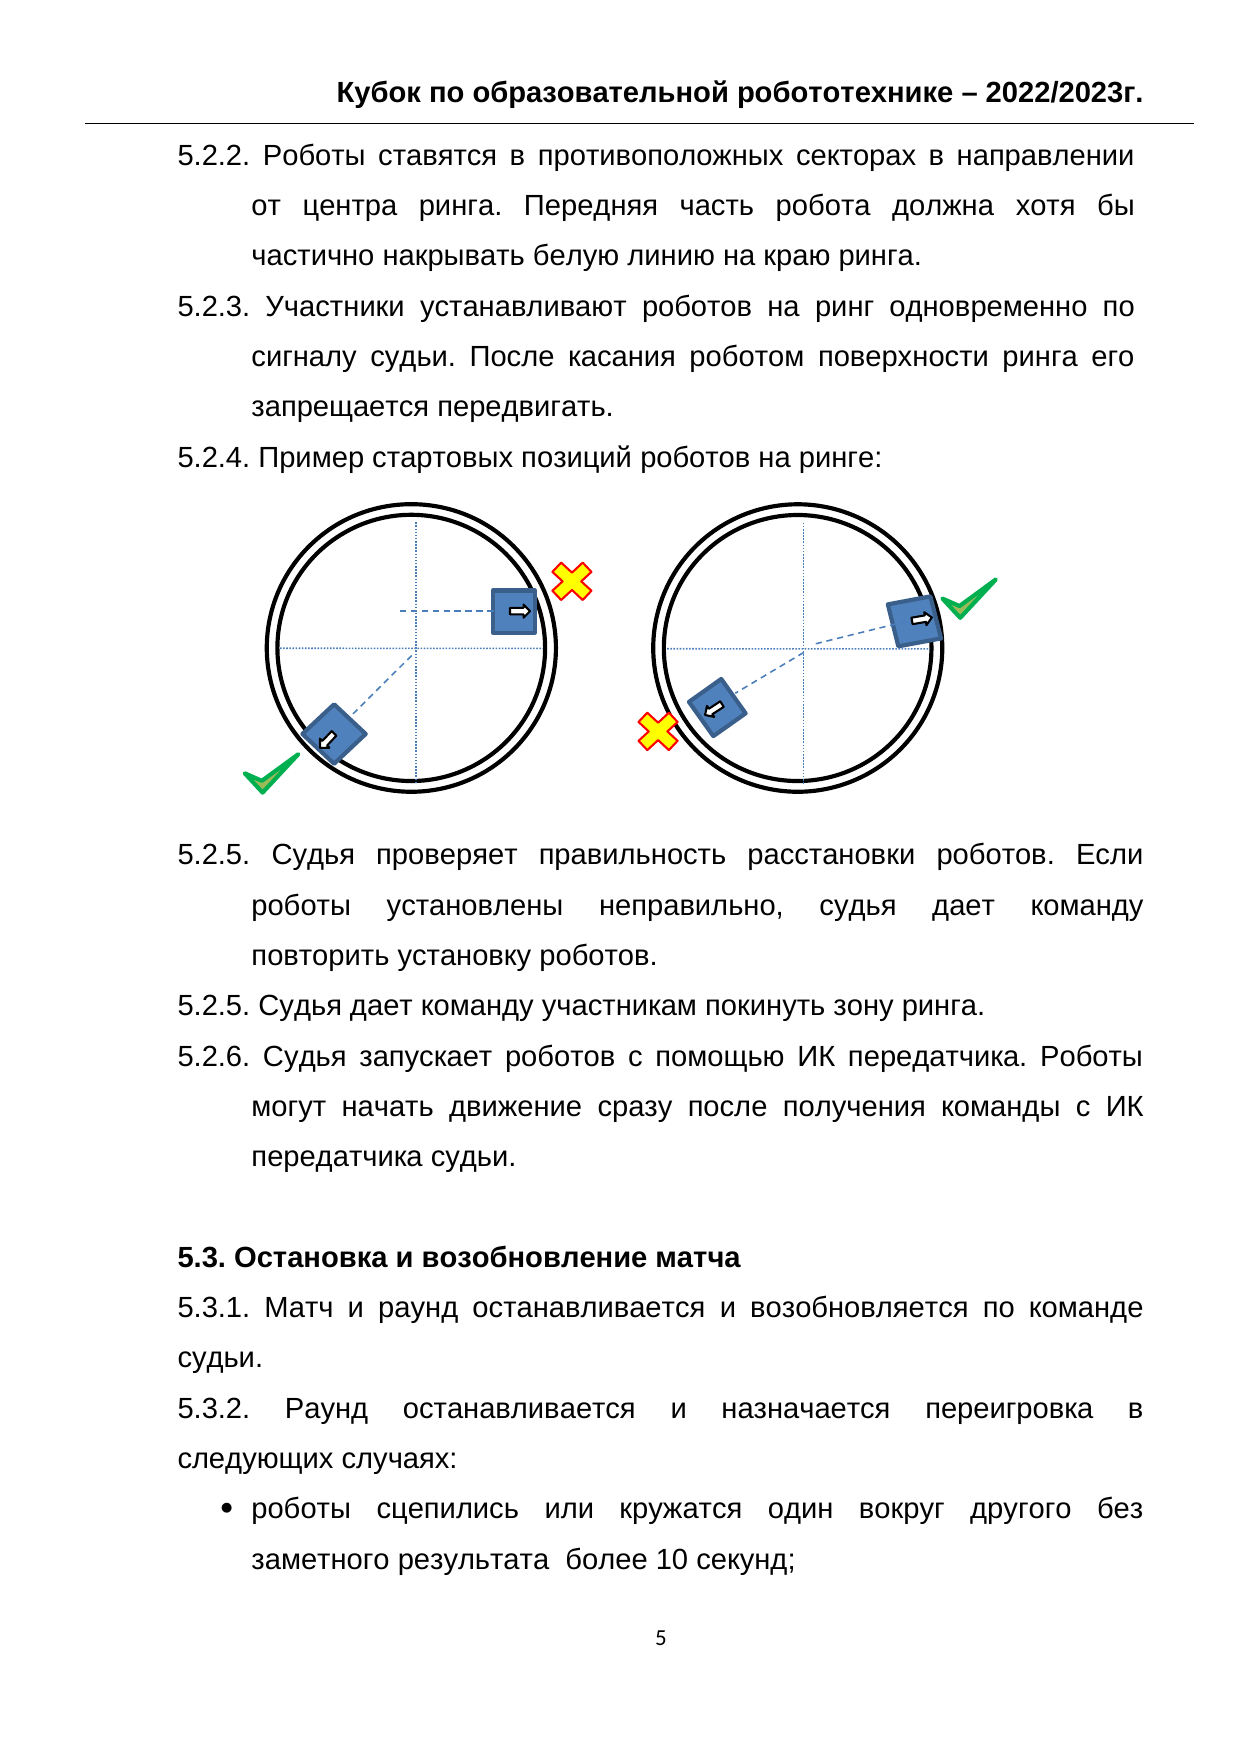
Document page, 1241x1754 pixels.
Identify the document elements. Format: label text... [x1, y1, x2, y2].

text 5.2.3. Участники устанавливают роботов на ринг одновременно по сигналу судьи. После касания роботом поверхности ринга его запрещается передвигать. [177, 289, 1136, 423]
text 5.2.2. Роботы ставятся в противоположных секторах в направлении от центра ринга. Передняя часть робота должна хотя бы частично накрывать белую линию на краю ринга. [177, 138, 1136, 272]
text 5.2.4. Пример стартовых позиций роботов на ринге: [177, 440, 1144, 473]
text 5.2.5. Судья проверяет правильность расстановки роботов. Если роботы установлены неправильно, судья дает команду повторить установку роботов. [177, 837, 1144, 971]
text 5.3. Остановка и возобновление матча [177, 1240, 1142, 1273]
text 5.2.5. Судья дает команду участникам покинуть зону ринга. [177, 988, 1144, 1022]
list роботы сцепились или кружатся один вокруг другого без заметного результата более 10 секунд; [222, 1491, 1144, 1575]
text 5.3.1. Матч и раунд останавливается и возобновляется по команде судьи. [177, 1290, 1144, 1374]
text 5.2.6. Судья запускает роботов с помощью ИК передатчика. Роботы могут начать движение сразу после получения команды с ИК передатчика судьи. [177, 1038, 1144, 1173]
text 5.3.2. Раунд останавливается и назначается переигровка в следующих случаях: [177, 1391, 1144, 1474]
